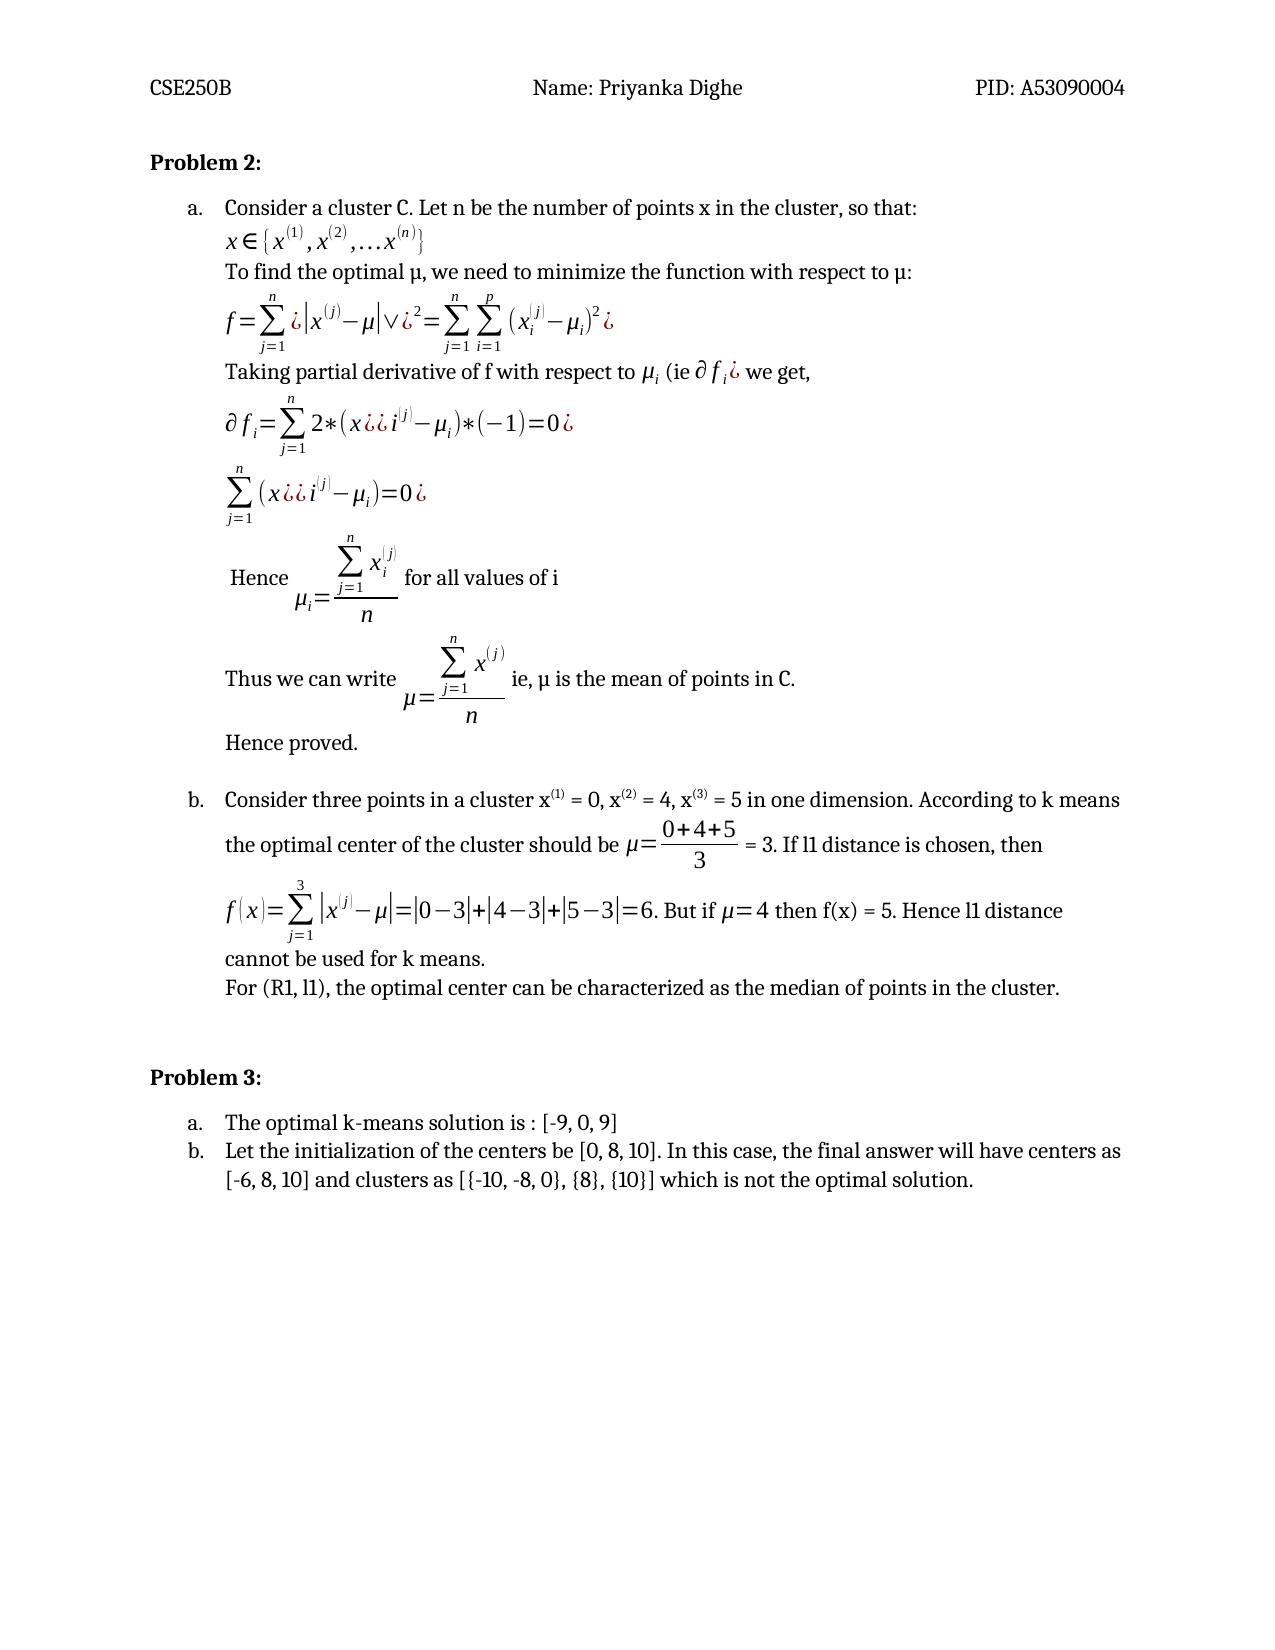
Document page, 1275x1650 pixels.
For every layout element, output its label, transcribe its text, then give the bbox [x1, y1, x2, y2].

list Consider a cluster C. Let n be the number of points x in the cluster, so that: [187, 195, 1125, 221]
list Thus we can write ie, µ is the mean of points in C. [225, 629, 1125, 728]
text Problem 3: [150, 1064, 1125, 1091]
list Hence proved. [225, 730, 1125, 756]
list The optimal k-means solution is : [-9, 0, 9] [187, 1109, 1125, 1136]
list Let the initialization of the centers be [0, 8, 10]. In this case, the final answer will have centers as [-6, 8, 10] and clusters as [{-10, -8, 0}, {8}, {10}] which is not the optimal solution. [187, 1138, 1125, 1193]
list Taking partial derivative of f with respect to (ie we get, [225, 356, 1125, 388]
list Consider three points in a cluster x(1) = 0, x(2) = 4, x(3) = 5 in one dimension. According to k means the optimal center of the cluster should be = 3. If l1 distance is chosen, then. But if then f(x) = 5. Hence l1 distance cannot be used for k means. [187, 787, 1125, 972]
list Hence for all values of i [225, 528, 1125, 627]
text Problem 2: [150, 150, 1125, 176]
list For (R1, l1), the optimal center can be characterized as the median of points in the cluster. [225, 974, 1125, 1001]
list To find the optimal µ, we need to minimize the function with respect to µ: [225, 258, 1125, 285]
